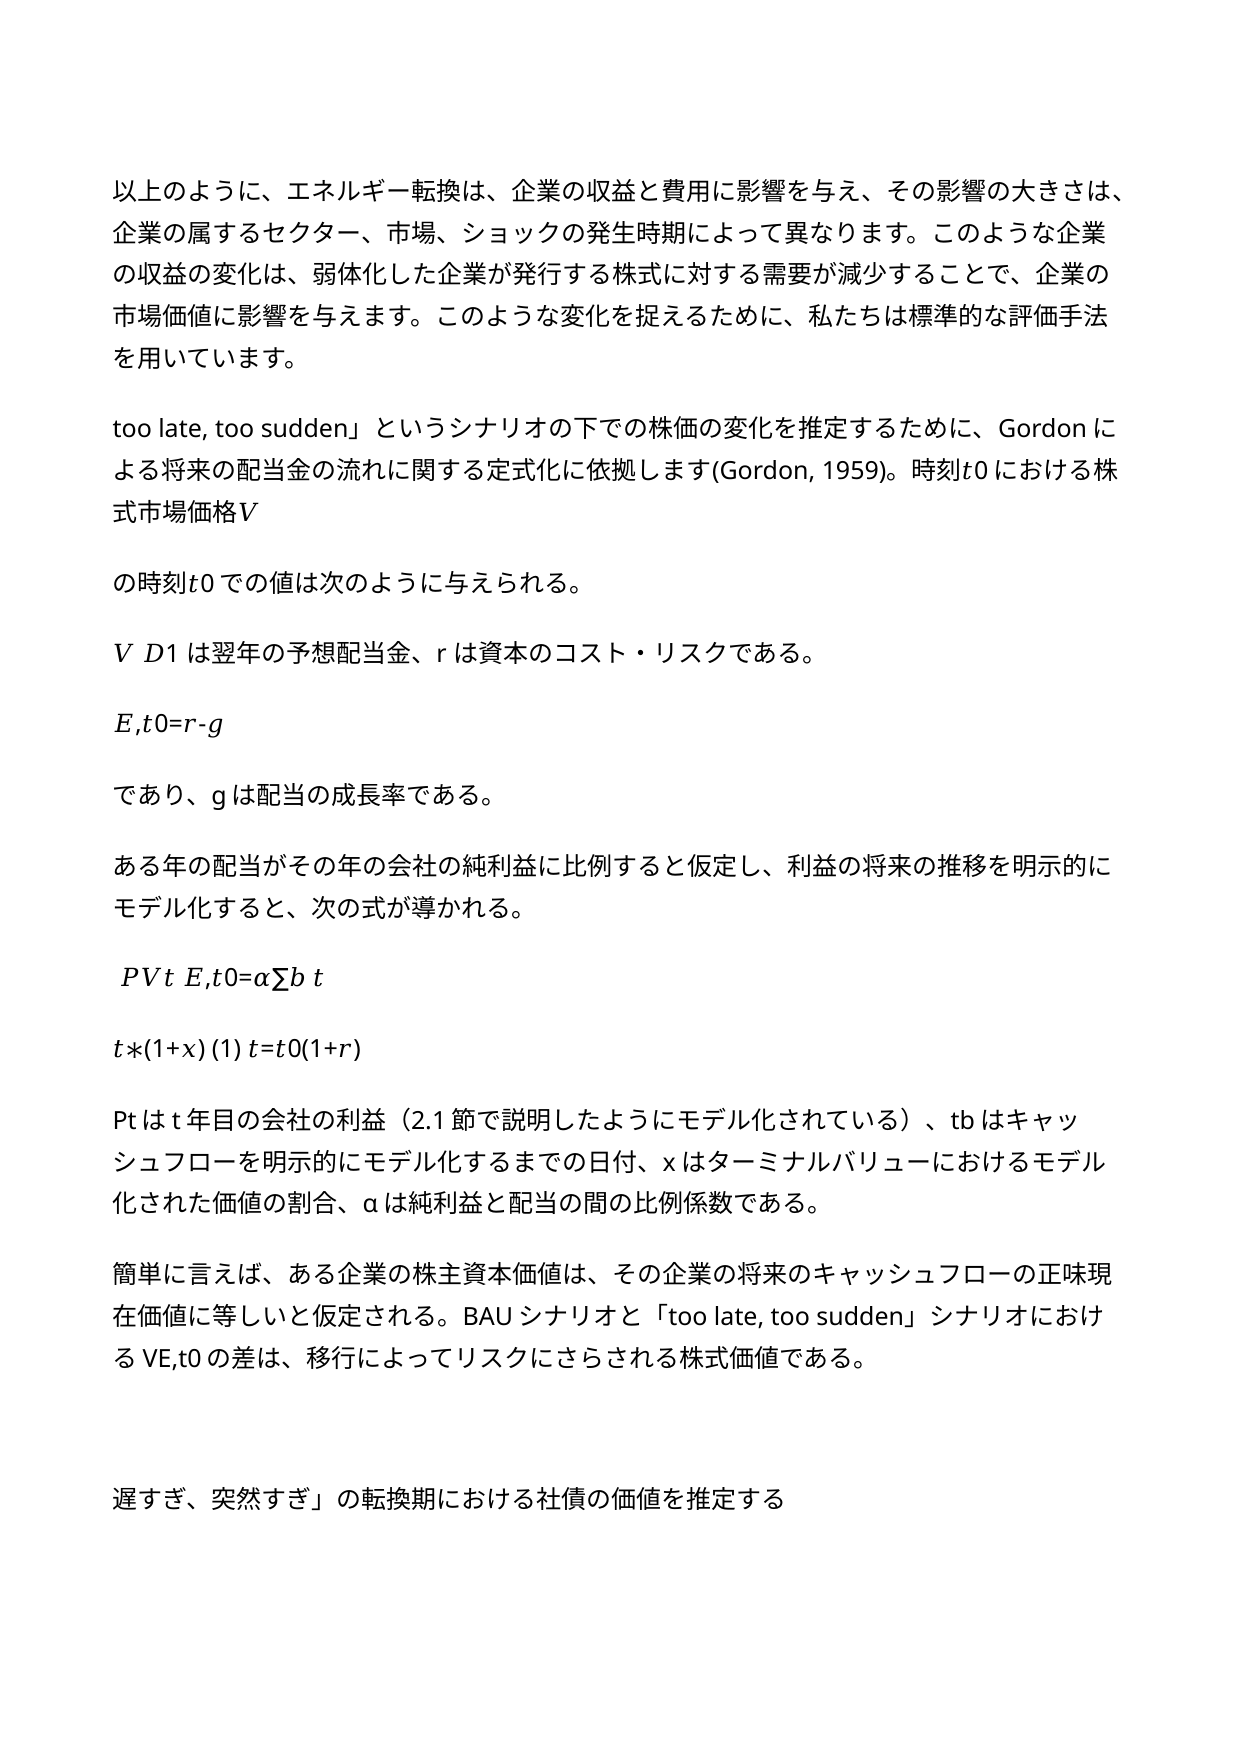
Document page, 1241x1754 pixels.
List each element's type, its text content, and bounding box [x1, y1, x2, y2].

text であり、gは配当の成長率である。 [112, 773, 1128, 814]
text 簡単に言えば、ある企業の株主資本価値は、その企業の将来のキャッシュフローの正味現在価値に等しいと仮定される。BAUシナリオと「too late, too sudden」シナリオにおけるVE,t0の差は、移行によってリスクにさらされる株式価値である。 [112, 1252, 1128, 1377]
text 𝑃𝑉𝑡 𝐸,𝑡0=𝛼∑𝑏 𝑡 [112, 956, 1128, 998]
text 以上のように、エネルギー転換は、企業の収益と費用に影響を与え、その影響の大きさは、企業の属するセクター、市場、ショックの発生時期によって異なります。このような企業の収益の変化は、弱体化した企業が発行する株式に対する需要が減少することで、企業の市場価値に影響を与えます。このような変化を捉えるために、私たちは標準的な評価手法を用いています。 [112, 169, 1128, 377]
text Ptはt年目の会社の利益（2.1節で説明したようにモデル化されている）、tbはキャッシュフローを明示的にモデル化するまでの日付、xはターミナルバリューにおけるモデル化された価値の割合、αは純利益と配当の間の比例係数である。 [112, 1098, 1128, 1223]
text too late, too sudden」というシナリオの下での株価の変化を推定するために、Gordonによる将来の配当金の流れに関する定式化に依拠します(Gordon, 1959)。時刻𝑡0における株式市場価格𝑉 [112, 406, 1128, 531]
text 𝑉 𝐷1 は翌年の予想配当金、r は資本のコスト・リスクである。 [112, 631, 1128, 673]
text の時刻𝑡0での値は次のように与えられる。 [112, 560, 1128, 602]
text 𝑡∗(1+𝑥) (1) 𝑡=𝑡0(1+𝑟) [112, 1027, 1128, 1069]
text ある年の配当がその年の会社の純利益に比例すると仮定し、利益の将来の推移を明示的にモデル化すると、次の式が導かれる。 [112, 844, 1128, 927]
text 𝐸,𝑡0=𝑟-𝑔 [112, 702, 1128, 744]
text 遅すぎ、突然すぎ」の転換期における社債の価値を推定する [112, 1477, 1128, 1519]
